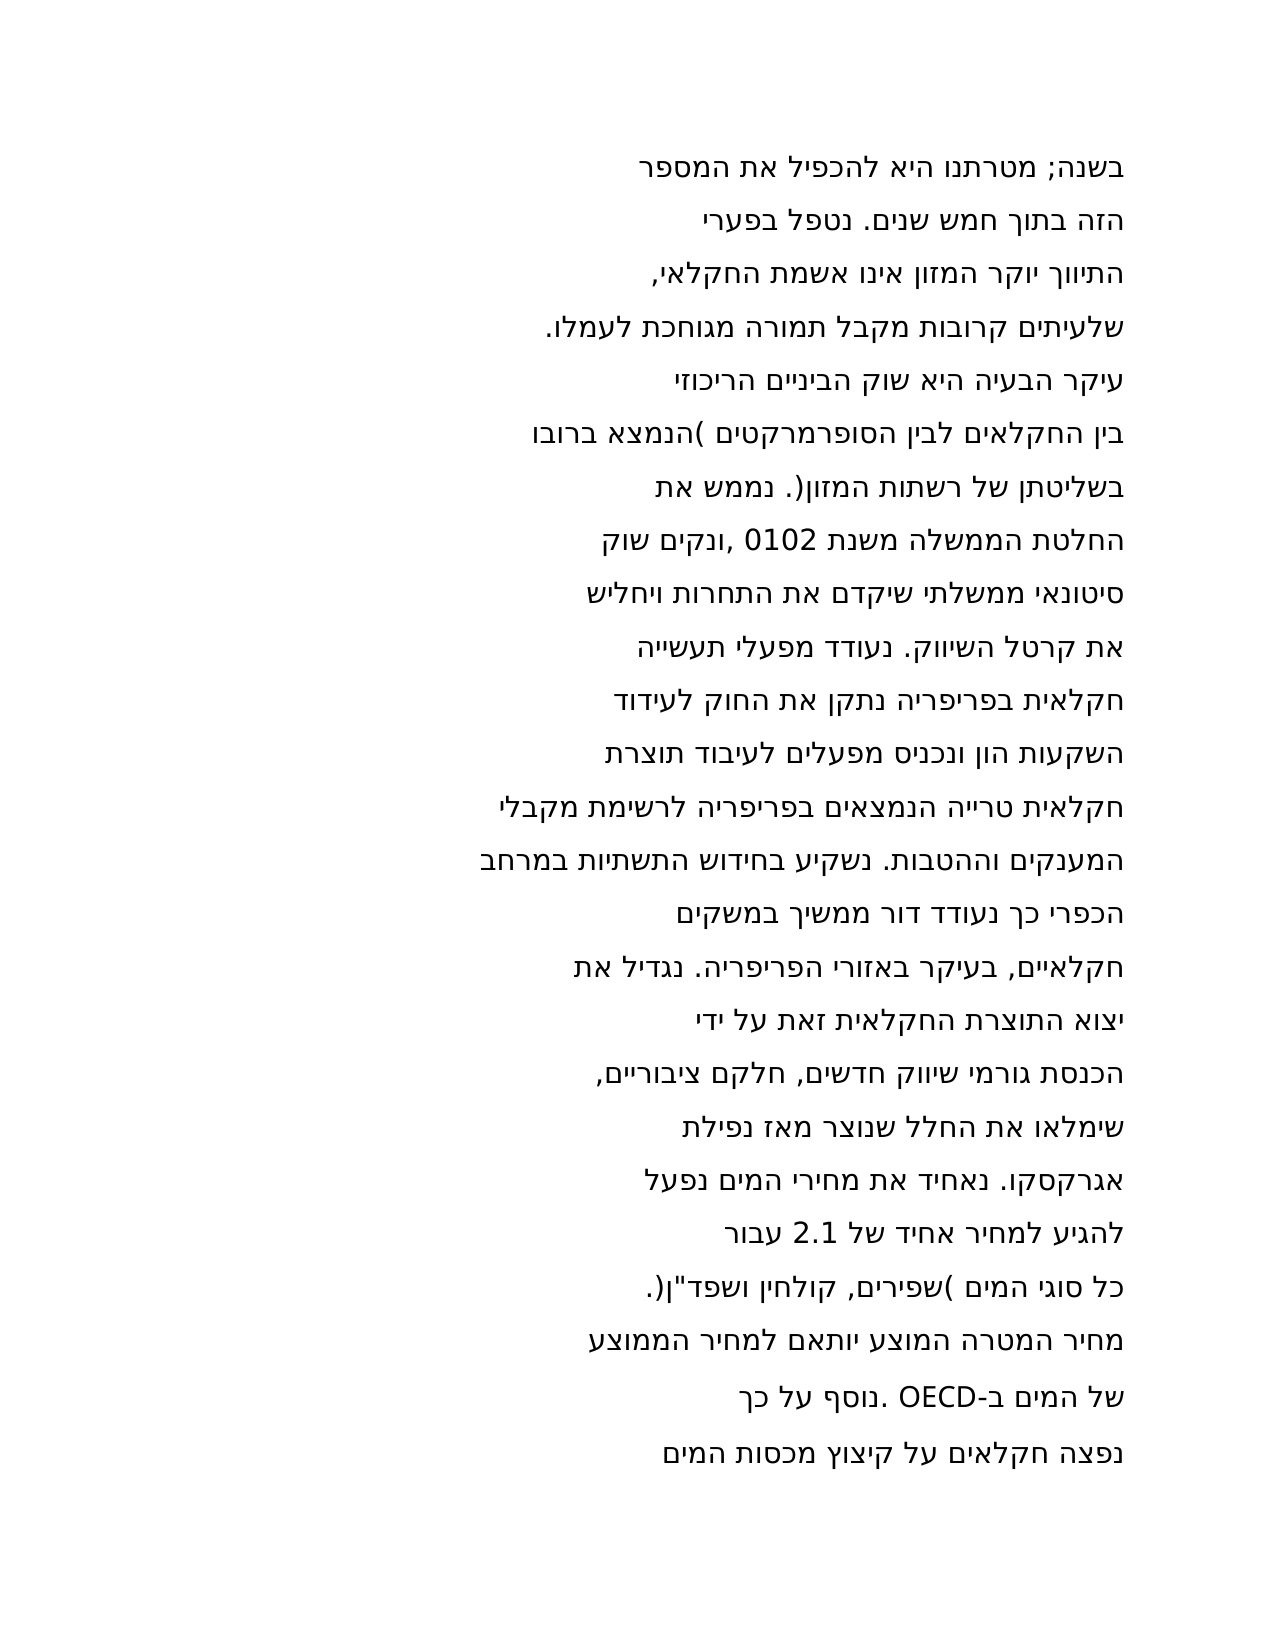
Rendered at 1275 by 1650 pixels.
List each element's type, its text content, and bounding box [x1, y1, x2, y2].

text להגיע למחיר אחיד של 2.1 עבור [150, 1217, 1125, 1251]
text מחיר המטרה המוצע יותאם למחיר הממוצע [150, 1323, 1125, 1357]
text חקלאית בפריפריה נתקן את החוק לעידוד [150, 683, 1125, 717]
text סיטונאי ממשלתי שיקדם את התחרות ויחליש [150, 577, 1125, 611]
text את קרטל השיווק. נעודד מפעלי תעשייה [150, 630, 1125, 664]
text התיווך יוקר המזון אינו אשמת החקלאי, [150, 257, 1125, 291]
text החלטת הממשלה משנת 0102 ,ונקים שוק [150, 523, 1125, 557]
text בשליטתן של רשתות המזון(. נממש את [150, 470, 1125, 504]
text עיקר הבעיה היא שוק הביניים הריכוזי [150, 363, 1125, 397]
text כל סוגי המים )שפירים, קולחין ושפד"ן(. [150, 1270, 1125, 1304]
text של המים ב-OECD .נוסף על כך [150, 1377, 1125, 1416]
text חקלאית טרייה הנמצאים בפריפריה לרשימת מקבלי [150, 790, 1125, 824]
text יצוא התוצרת החקלאית זאת על ידי [150, 1003, 1125, 1037]
text הזה בתוך חמש שנים. נטפל בפערי [150, 203, 1125, 237]
text בין החקלאים לבין הסופרמרקטים )הנמצא ברובו [150, 417, 1125, 451]
text הכפרי כך נעודד דור ממשיך במשקים [150, 897, 1125, 931]
text הכנסת גורמי שיווק חדשים, חלקם ציבוריים, [150, 1057, 1125, 1091]
text שימלאו את החלל שנוצר מאז נפילת [150, 1110, 1125, 1144]
text נפצה חקלאים על קיצוץ מכסות המים [150, 1436, 1125, 1470]
text שלעיתים קרובות מקבל תמורה מגוחכת לעמלו. [150, 310, 1125, 344]
text המענקים וההטבות. נשקיע בחידוש התשתיות במרחב [150, 843, 1125, 877]
text בשנה; מטרתנו היא להכפיל את המספר [150, 150, 1125, 184]
text אגרקסקו. נאחיד את מחירי המים נפעל [150, 1163, 1125, 1197]
text חקלאיים, בעיקר באזורי הפריפריה. נגדיל את [150, 950, 1125, 984]
text השקעות הון ונכניס מפעלים לעיבוד תוצרת [150, 737, 1125, 771]
